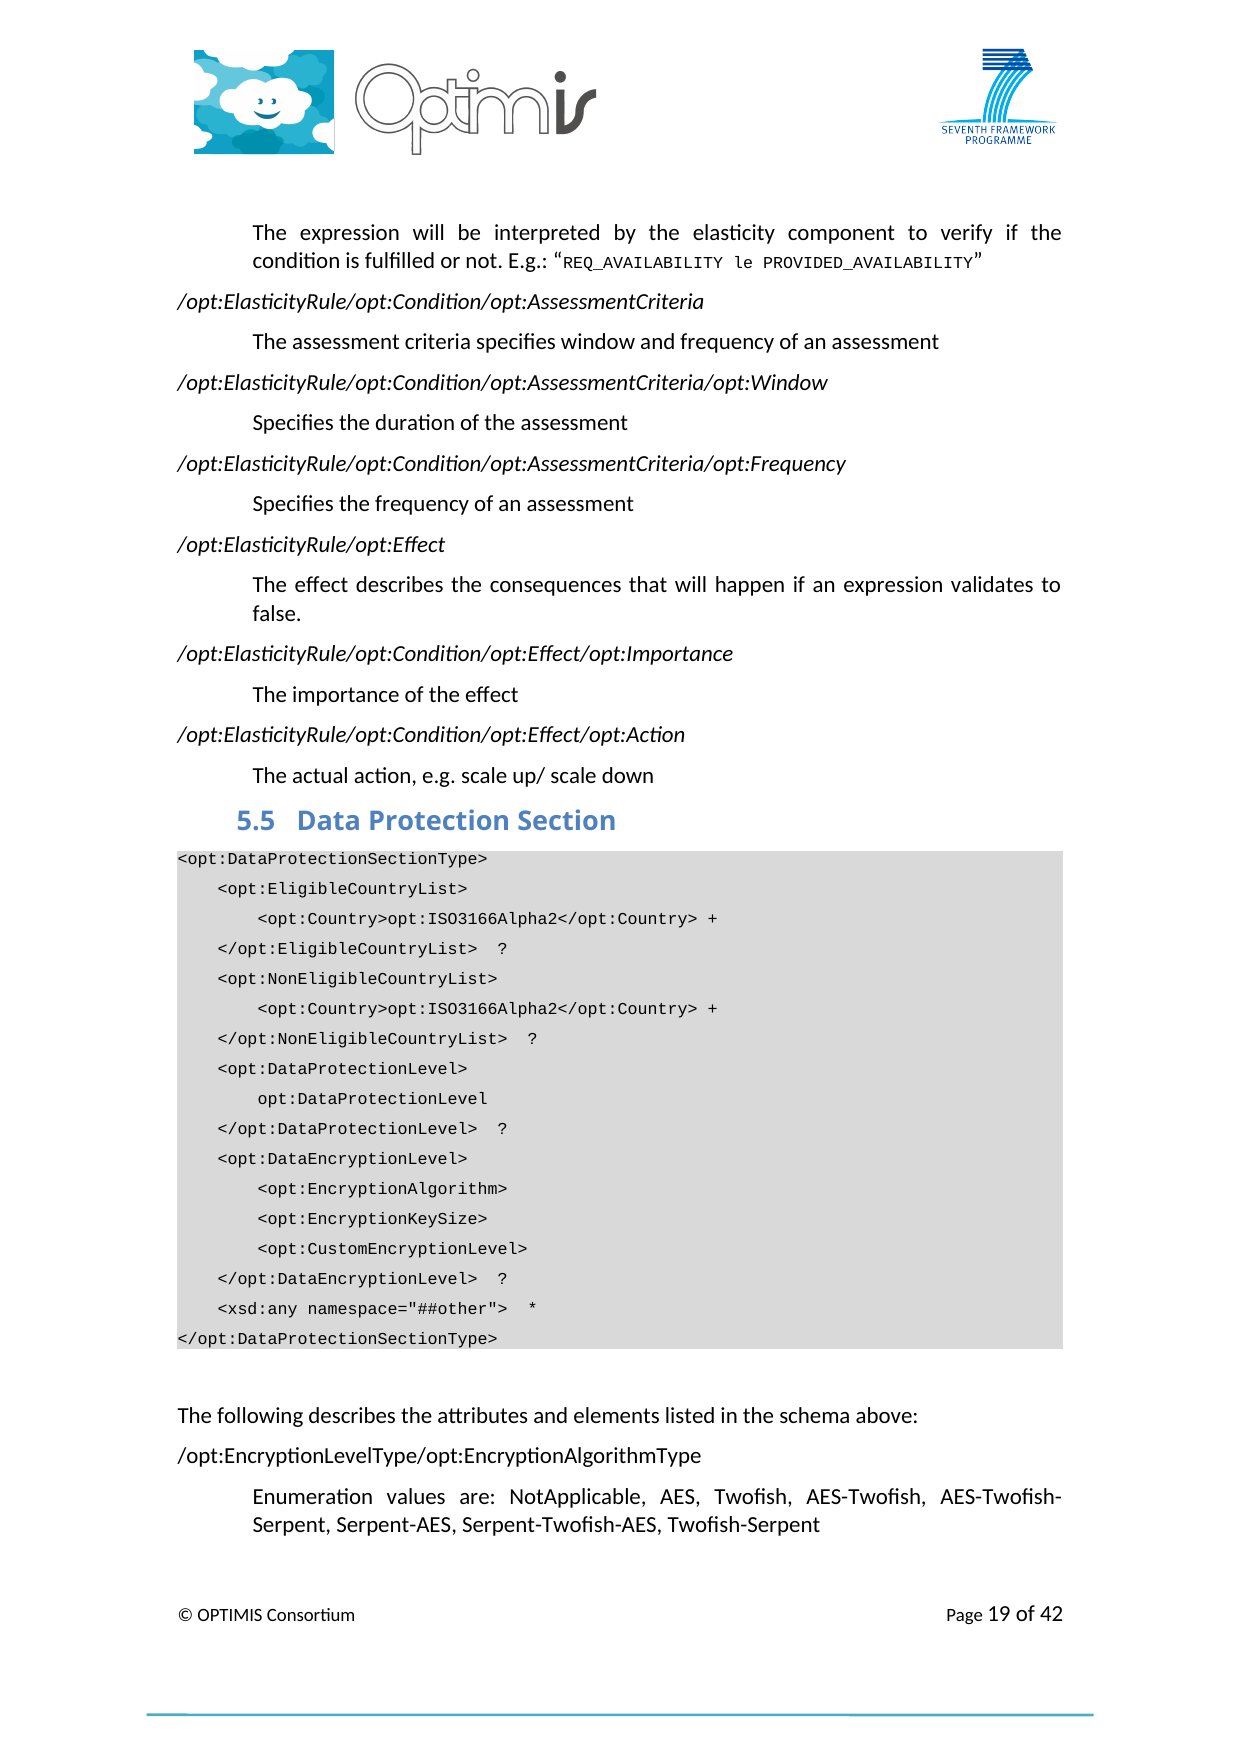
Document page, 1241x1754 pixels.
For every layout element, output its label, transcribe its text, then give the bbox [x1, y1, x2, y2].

list The actual action, e.g. scale up/ scale down [252, 761, 1063, 789]
text <opt:DataEncryptionLevel> [177, 1151, 1063, 1169]
text /opt:ElasticityRule/opt:Condition/opt:Effect/opt:Action [177, 720, 1063, 748]
text <opt:NonEligibleCountryList> [177, 971, 1063, 989]
text </opt:DataProtectionLevel> ? [177, 1121, 1063, 1139]
subtitle Data Protection Section [236, 801, 1063, 838]
text <opt:EncryptionAlgorithm> [177, 1181, 1063, 1199]
list Enumeration values are: NotApplicable, AES, Twofish, AES-Twofish, AES-Twofish-Serpent, Serpent-AES, Serpent-Twofish-AES, Twofish-Serpent [252, 1482, 1063, 1538]
list The effect describes the consequences that will happen if an expression validates to false. [252, 571, 1063, 627]
text </opt:NonEligibleCountryList> ? [177, 1031, 1063, 1049]
text <opt:Country>opt:ISO3166Alpha2</opt:Country> + [177, 1001, 1063, 1019]
text /opt:ElasticityRule/opt:Condition/opt:AssessmentCriteria [177, 287, 1063, 315]
text /opt:ElasticityRule/opt:Condition/opt:Effect/opt:Importance [177, 639, 1063, 667]
text <opt:DataProtectionLevel> [177, 1061, 1063, 1079]
picture [932, 43, 1064, 150]
text </opt:DataEncryptionLevel> ? [177, 1271, 1063, 1289]
text <xsd:any namespace="##other"> * [177, 1301, 1063, 1319]
text <opt:CustomEncryptionLevel> [177, 1241, 1063, 1259]
text The following describes the attributes and elements listed in the schema above: [177, 1401, 1063, 1429]
list The importance of the effect [252, 680, 1063, 708]
list Specifies the duration of the assessment [252, 408, 1063, 437]
text <opt:Country>opt:ISO3166Alpha2</opt:Country> + [177, 911, 1063, 929]
picture [193, 50, 597, 155]
text /opt:ElasticityRule/opt:Condition/opt:AssessmentCriteria/opt:Frequency [177, 449, 1063, 477]
text </opt:DataProtectionSectionType> [177, 1331, 1063, 1349]
text /opt:ElasticityRule/opt:Effect [177, 530, 1063, 558]
text /opt:ElasticityRule/opt:Condition/opt:AssessmentCriteria/opt:Window [177, 368, 1063, 396]
text opt:DataProtectionLevel [177, 1091, 1063, 1109]
text <opt:DataProtectionSectionType> [177, 851, 1063, 869]
list The expression will be interpreted by the elasticity component to verify if the condition is fulfilled or not. E.g.: “REQ_AVAILABILITY le PROVIDED_AVAILABILITY” [252, 218, 1063, 274]
list The assessment criteria specifies window and frequency of an assessment [252, 327, 1063, 356]
text /opt:EncryptionLevelType/opt:EncryptionAlgorithmType [177, 1442, 1063, 1470]
list Specifies the frequency of an assessment [252, 489, 1063, 518]
text <opt:EligibleCountryList> [177, 881, 1063, 899]
text </opt:EligibleCountryList> ? [177, 941, 1063, 959]
text <opt:EncryptionKeySize> [177, 1211, 1063, 1229]
